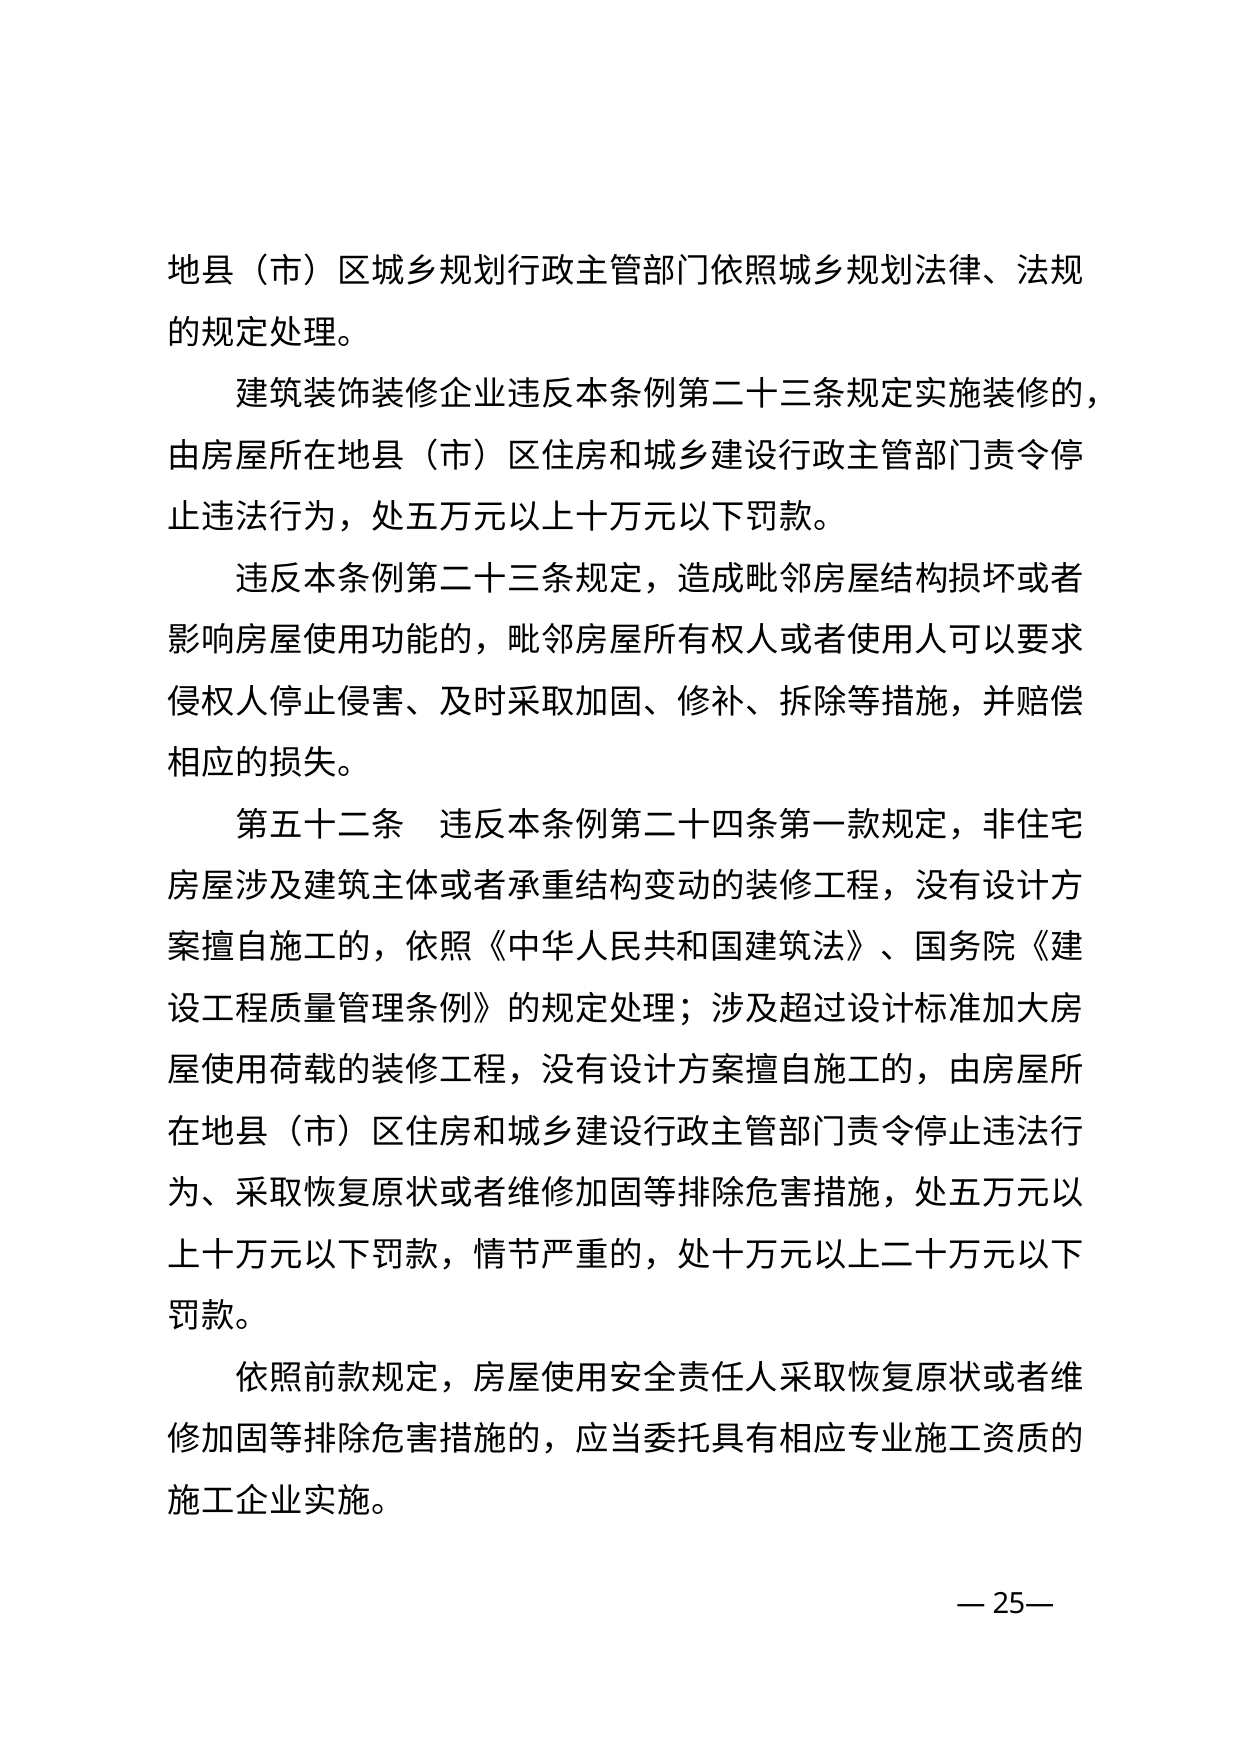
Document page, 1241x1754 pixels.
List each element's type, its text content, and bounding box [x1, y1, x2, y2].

text 第五十二条 违反本条例第二十四条第一款规定，非住宅房屋涉及建筑主体或者承重结构变动的装修工程，没有设计方案擅自施工的，依照《中华人民共和国建筑法》、国务院《建设工程质量管理条例》的规定处理；涉及超过设计标准加大房屋使用荷载的装修工程，没有设计方案擅自施工的，由房屋所在地县（市）区住房和城乡建设行政主管部门责令停止违法行为、采取恢复原状或者维修加固等排除危害措施，处五万元以上十万元以下罚款，情节严重的，处十万元以上二十万元以下罚款。 [168, 791, 1084, 1344]
text 违反本条例第二十三条规定，造成毗邻房屋结构损坏或者影响房屋使用功能的，毗邻房屋所有权人或者使用人可以要求侵权人停止侵害、及时采取加固、修补、拆除等措施，并赔偿相应的损失。 [168, 545, 1084, 791]
text 建筑装饰装修企业违反本条例第二十三条规定实施装修的，由房屋所在地县（市）区住房和城乡建设行政主管部门责令停止违法行为，处五万元以上十万元以下罚款。 [168, 361, 1084, 545]
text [168, 238, 1084, 361]
text 依照前款规定，房屋使用安全责任人采取恢复原状或者维修加固等排除危害措施的，应当委托具有相应专业施工资质的施工企业实施。 [168, 1344, 1084, 1528]
